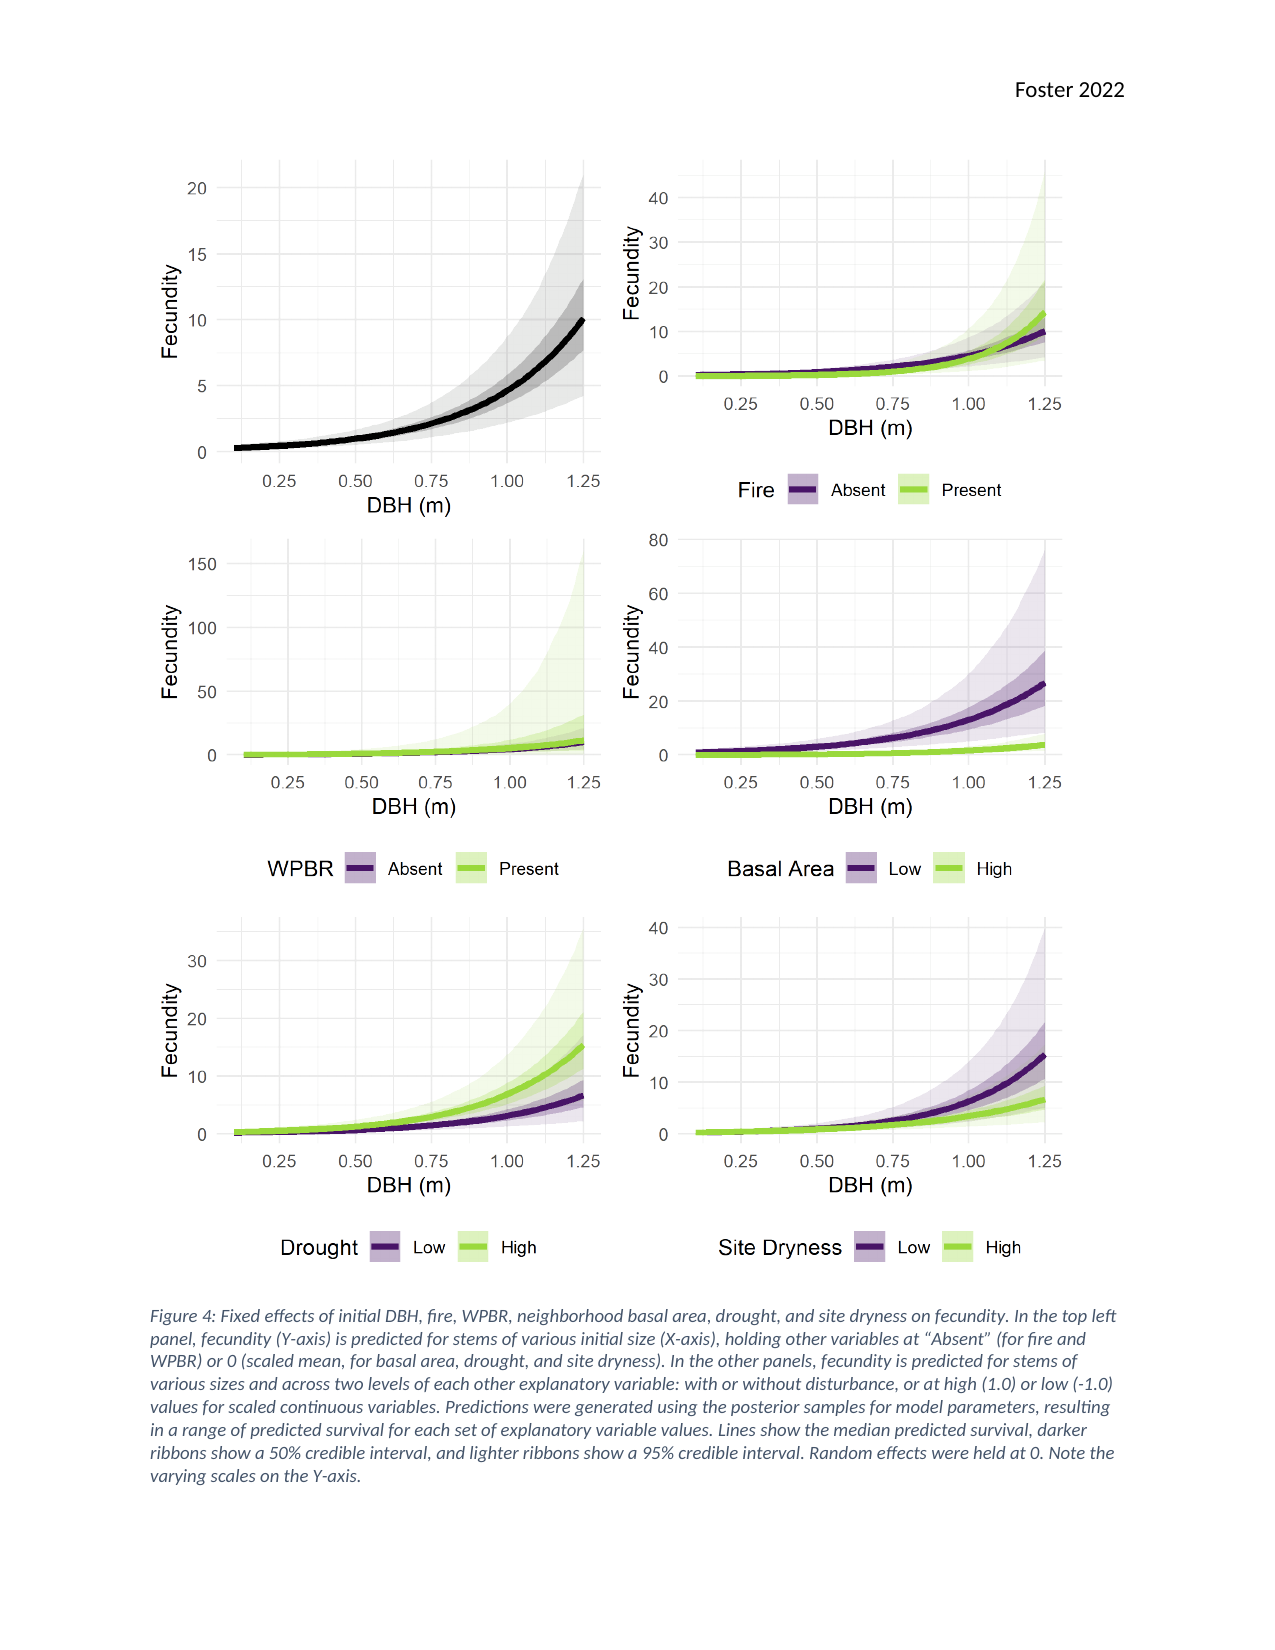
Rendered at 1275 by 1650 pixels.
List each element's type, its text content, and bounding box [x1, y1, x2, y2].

picture [150, 150, 1073, 1285]
text Figure 4: Fixed effects of initial DBH, fire, WPBR, neighborhood basal area, drought, and site dryness on fecundity. In the top left panel, fecundity (Y-axis) is predicted for stems of various initial size (X-axis), holding other variables at “Absent” (for fire and WPBR) or 0 (scaled mean, for basal area, drought, and site dryness). In the other panels, fecundity is predicted for stems of various sizes and across two levels of each other explanatory variable: with or without disturbance, or at high (1.0) or low (-1.0) values for scaled continuous variables. Predictions were generated using the posterior samples for model parameters, resulting in a range of predicted survival for each set of explanatory variable values. Lines show the median predicted survival, darker ribbons show a 50% credible interval, and lighter ribbons show a 95% credible interval. Random effects were held at 0. Note the varying scales on the Y-axis. [150, 1304, 1125, 1487]
